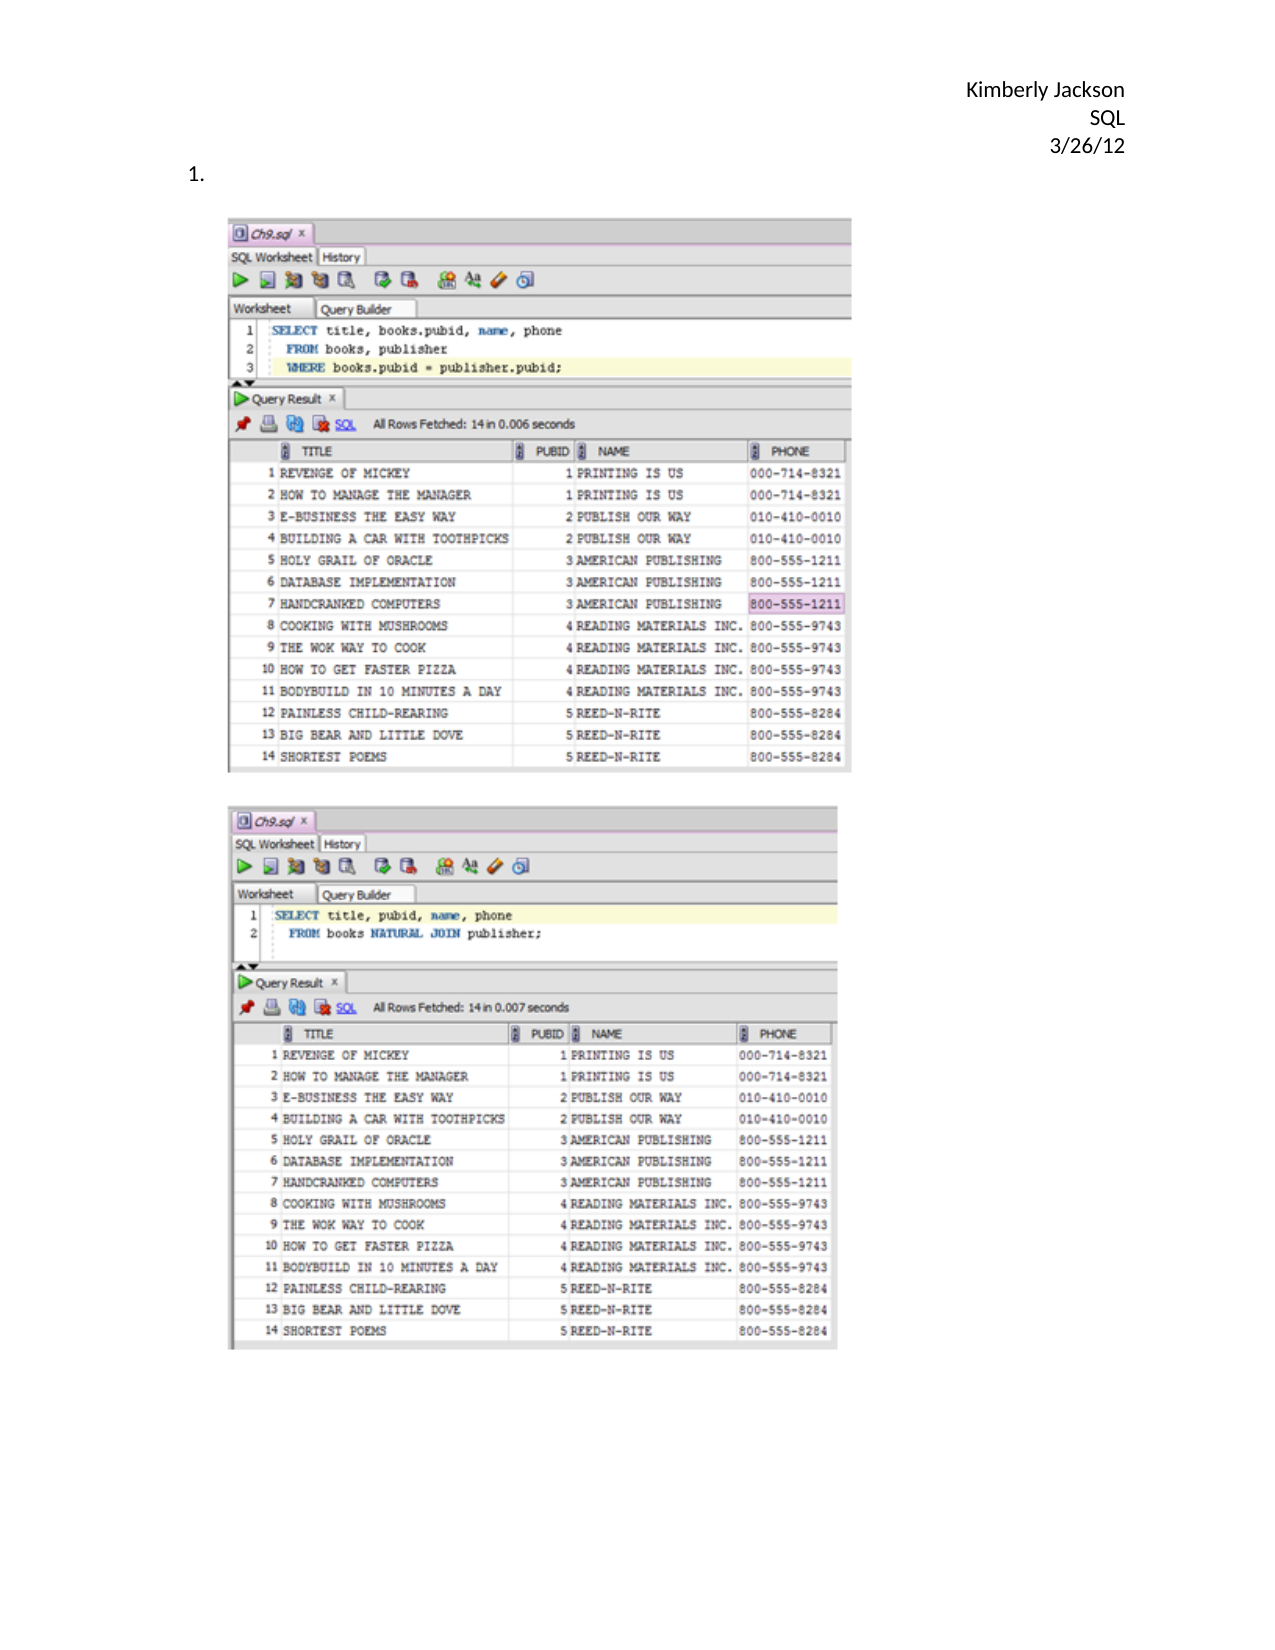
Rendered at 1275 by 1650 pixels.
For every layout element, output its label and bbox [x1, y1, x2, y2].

picture [225, 215, 855, 776]
picture [225, 804, 841, 1353]
